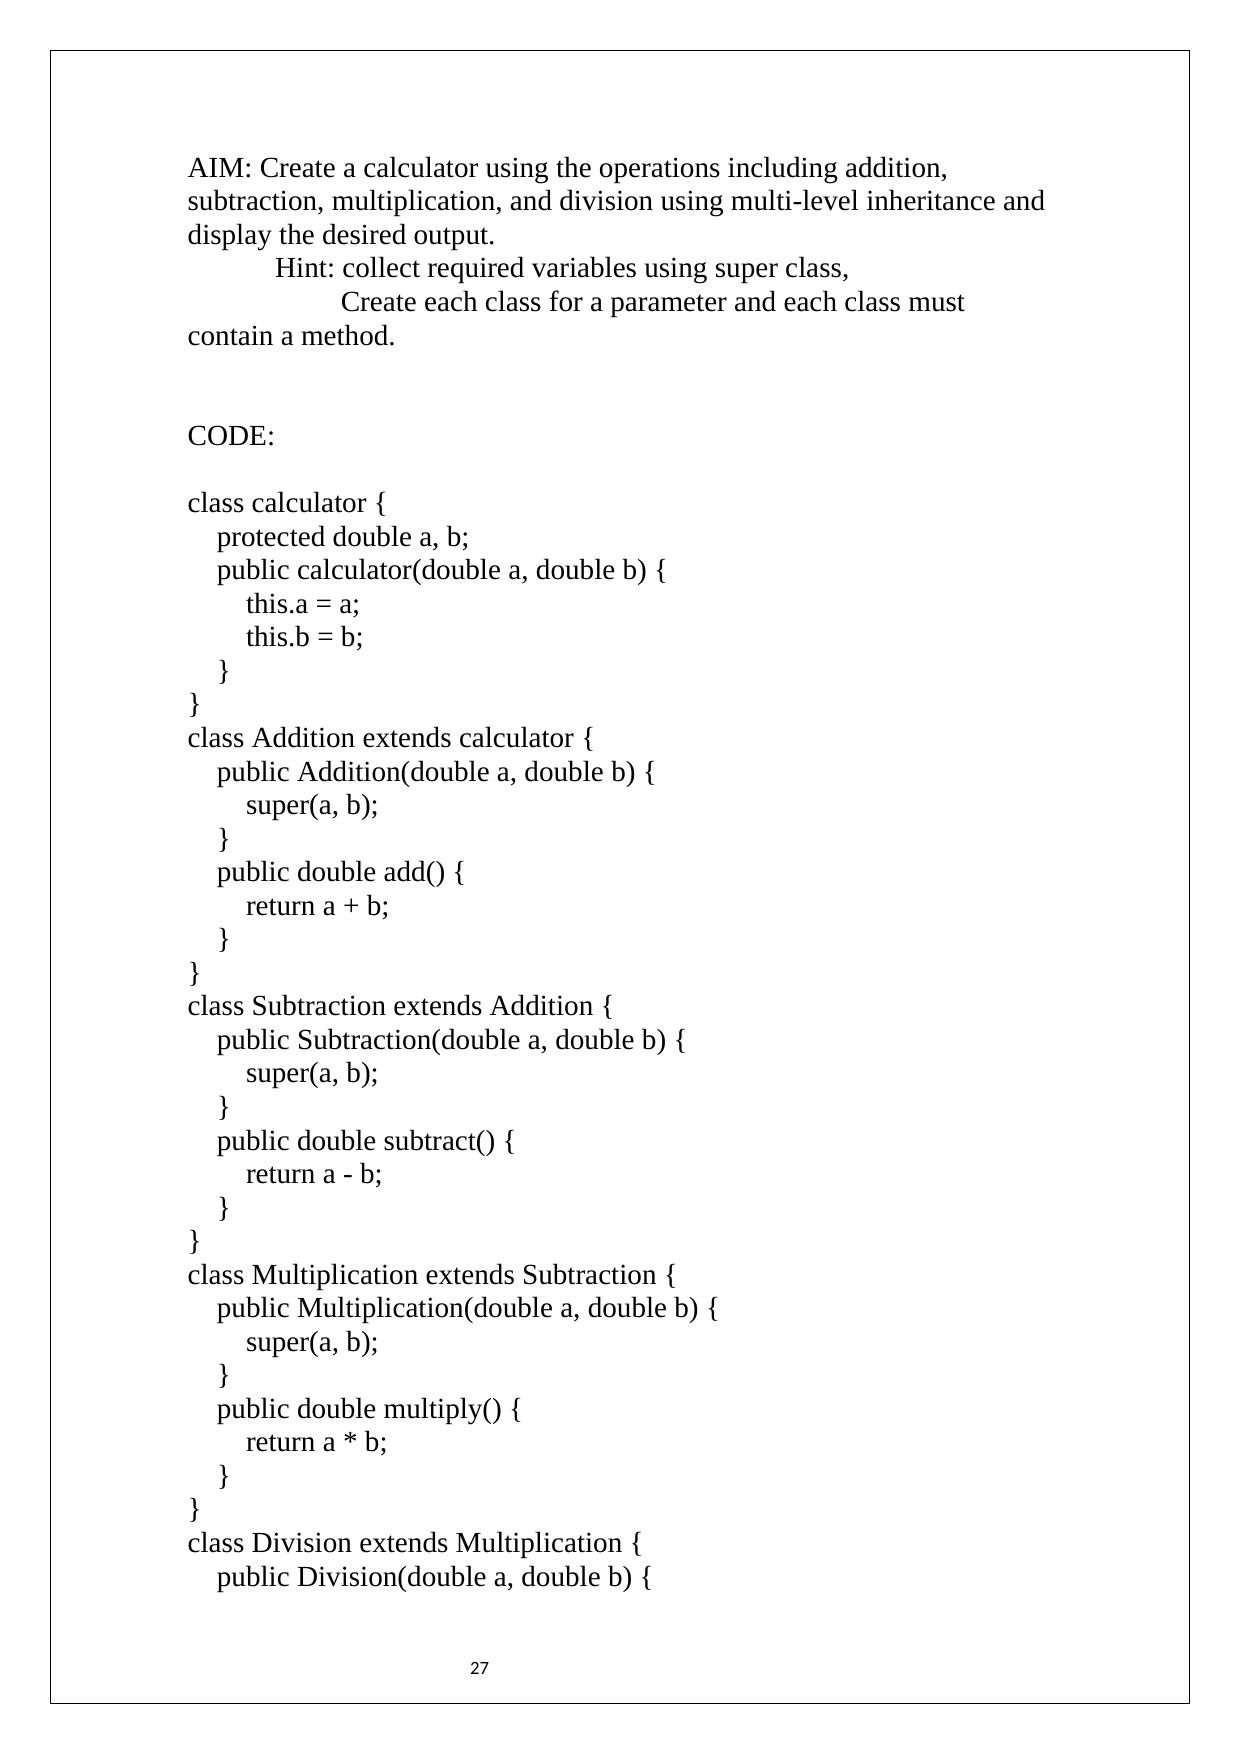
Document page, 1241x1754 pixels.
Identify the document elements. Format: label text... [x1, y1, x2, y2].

text Hint: collect required variables using super class, [187, 251, 1053, 284]
text } [187, 1190, 1053, 1223]
text super(a, b); [187, 787, 1053, 821]
text } [187, 653, 1053, 687]
text } [187, 1357, 1053, 1391]
text class Division extends Multiplication { [187, 1525, 1053, 1559]
text this.b = b; [187, 619, 1053, 653]
text this.a = a; [187, 586, 1053, 619]
text public double subtract() { [187, 1123, 1053, 1156]
text class Addition extends calculator { [187, 720, 1053, 754]
text public Multiplication(double a, double b) { [187, 1290, 1053, 1324]
text public calculator(double a, double b) { [187, 552, 1053, 586]
text } [187, 821, 1053, 854]
text Create each class for a parameter and each class must contain a method. [187, 284, 1053, 351]
text } [187, 921, 1053, 955]
text return a + b; [187, 888, 1053, 921]
text public Division(double a, double b) { [187, 1559, 1053, 1592]
text public Subtraction(double a, double b) { [187, 1022, 1053, 1056]
text } [187, 1458, 1053, 1492]
text } [187, 1492, 1053, 1525]
text protected double a, b; [187, 519, 1053, 552]
text public double add() { [187, 854, 1053, 888]
text class Subtraction extends Addition { [187, 988, 1053, 1022]
text } [187, 1089, 1053, 1123]
text } [187, 687, 1053, 720]
text public double multiply() { [187, 1391, 1053, 1424]
text public Addition(double a, double b) { [187, 754, 1053, 787]
text return a - b; [187, 1156, 1053, 1190]
text super(a, b); [187, 1324, 1053, 1357]
text AIM: Create a calculator using the operations including addition, subtraction, multiplication, and division using multi-level inheritance and display the desired output. [187, 150, 1053, 251]
text } [187, 1223, 1053, 1257]
text class Multiplication extends Subtraction { [187, 1257, 1053, 1290]
text } [187, 955, 1053, 988]
text return a * b; [187, 1424, 1053, 1458]
text CODE: [187, 418, 1053, 452]
text super(a, b); [187, 1056, 1053, 1089]
text class calculator { [187, 485, 1053, 519]
